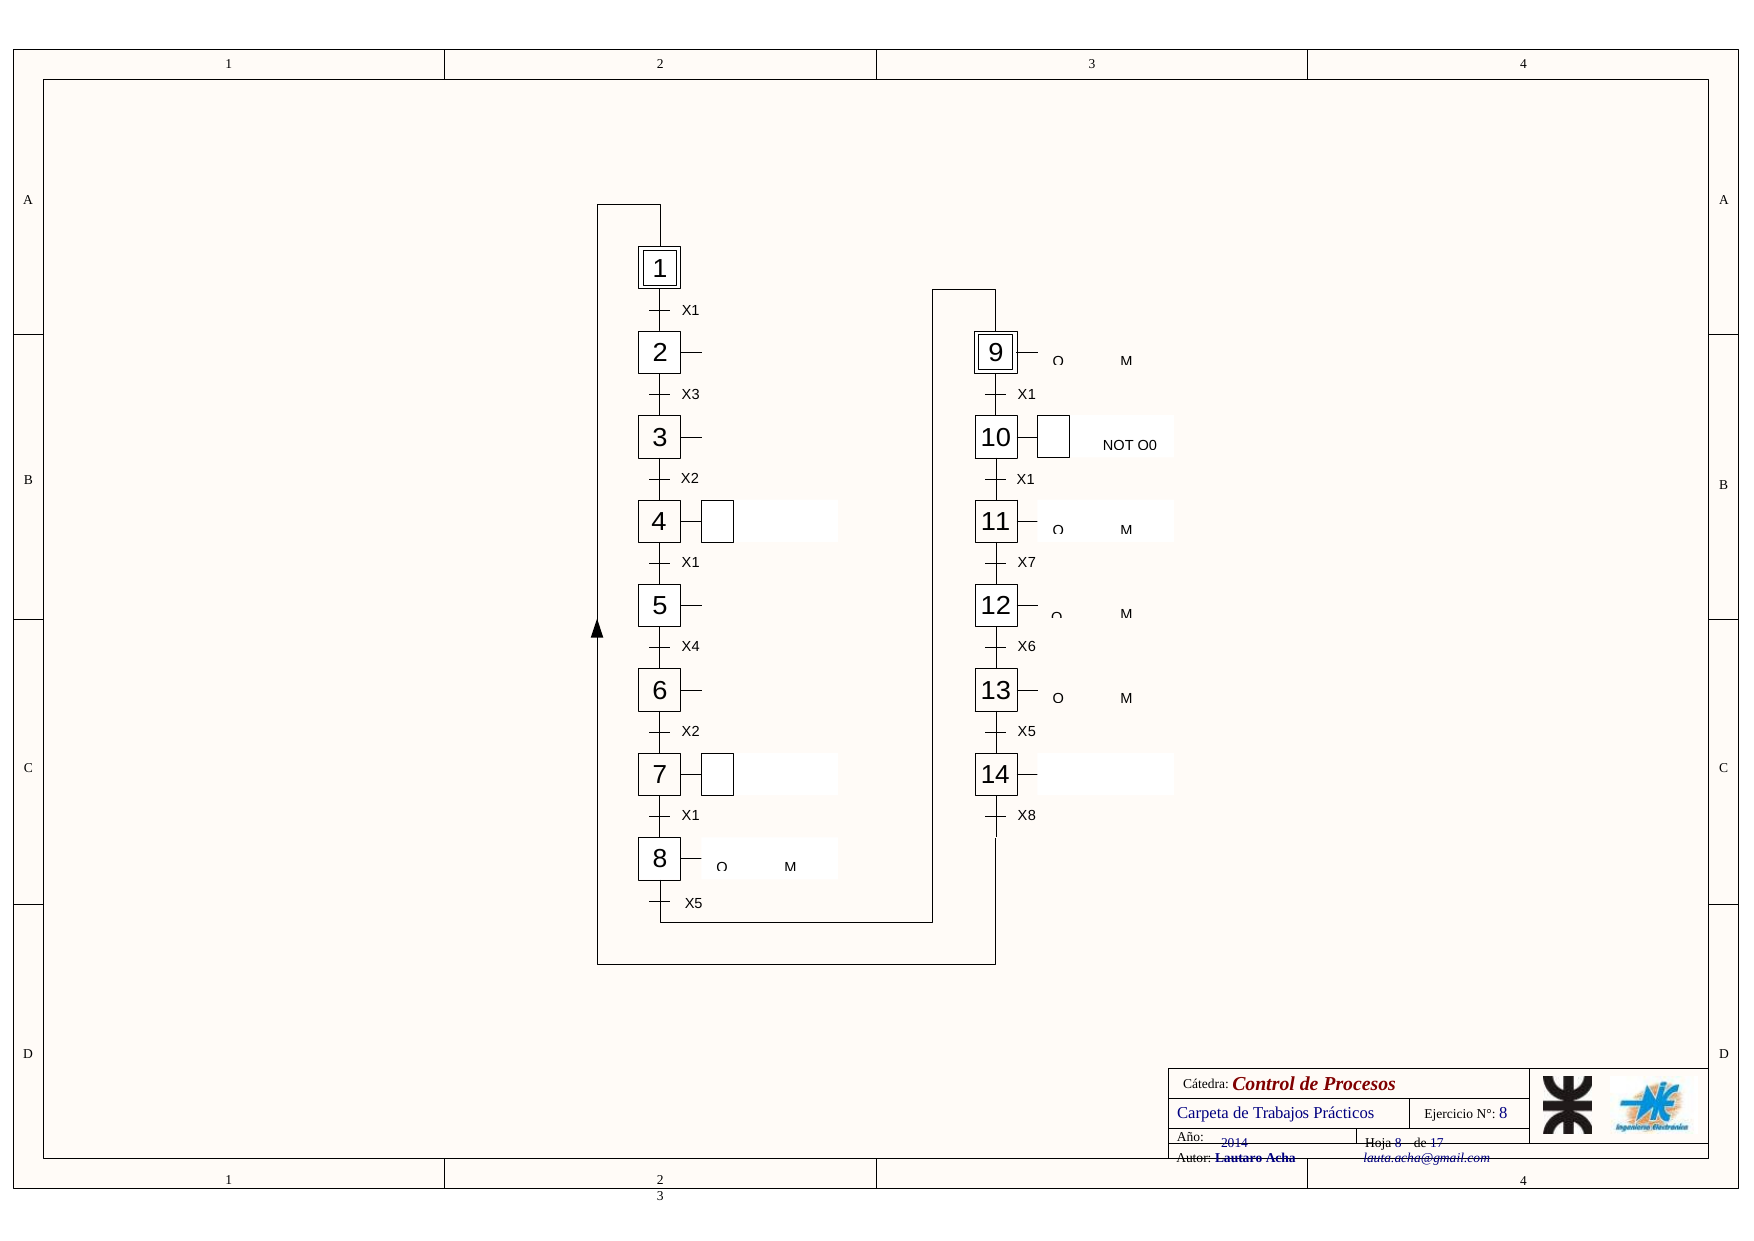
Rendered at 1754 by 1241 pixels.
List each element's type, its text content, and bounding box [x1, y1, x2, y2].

subtitle 5 12 [12, 590, 1650, 620]
subtitle 6 13 [12, 675, 1650, 704]
text 1 2 3 4 [225, 56, 1739, 72]
text lauta.acha@gmail.com [1363, 1150, 1739, 1165]
text Autor: Lautaro Acha [1176, 1150, 1303, 1165]
text Carpeta de Trabajos Prácticos Ejercicio N°: 8 [12, 1103, 1507, 1122]
text Hoja 8 [1252, 1134, 1401, 1150]
text D D [23, 1046, 1739, 1062]
text X1 X8 [12, 807, 1704, 824]
picture [1610, 1076, 1698, 1134]
text X4 X6 [12, 638, 1704, 655]
subtitle 2 9 [12, 337, 1643, 367]
text X1 [12, 301, 1369, 318]
list X2 X1 B [23, 469, 1739, 492]
text C 7 14 C [23, 759, 1739, 789]
text X5 [12, 895, 1374, 912]
text de 17 [1414, 1134, 1739, 1150]
text 4 [1307, 1172, 1739, 1188]
list A [23, 191, 1739, 207]
text X1 X7 [12, 554, 1704, 570]
text X3 X1 [12, 386, 1704, 403]
text Año: [12, 1128, 1204, 1144]
subtitle 3 10 [12, 422, 1650, 452]
subtitle 8 [12, 843, 1307, 873]
picture [1543, 1076, 1592, 1134]
subtitle 4 11 [12, 506, 1649, 536]
text X2 X5 [12, 722, 1704, 739]
text 2014 [1221, 1134, 1248, 1150]
text 1 2 3 [225, 1172, 1095, 1203]
text Cátedra: Control de Procesos [12, 1072, 1396, 1095]
subtitle 1 [12, 253, 1307, 283]
